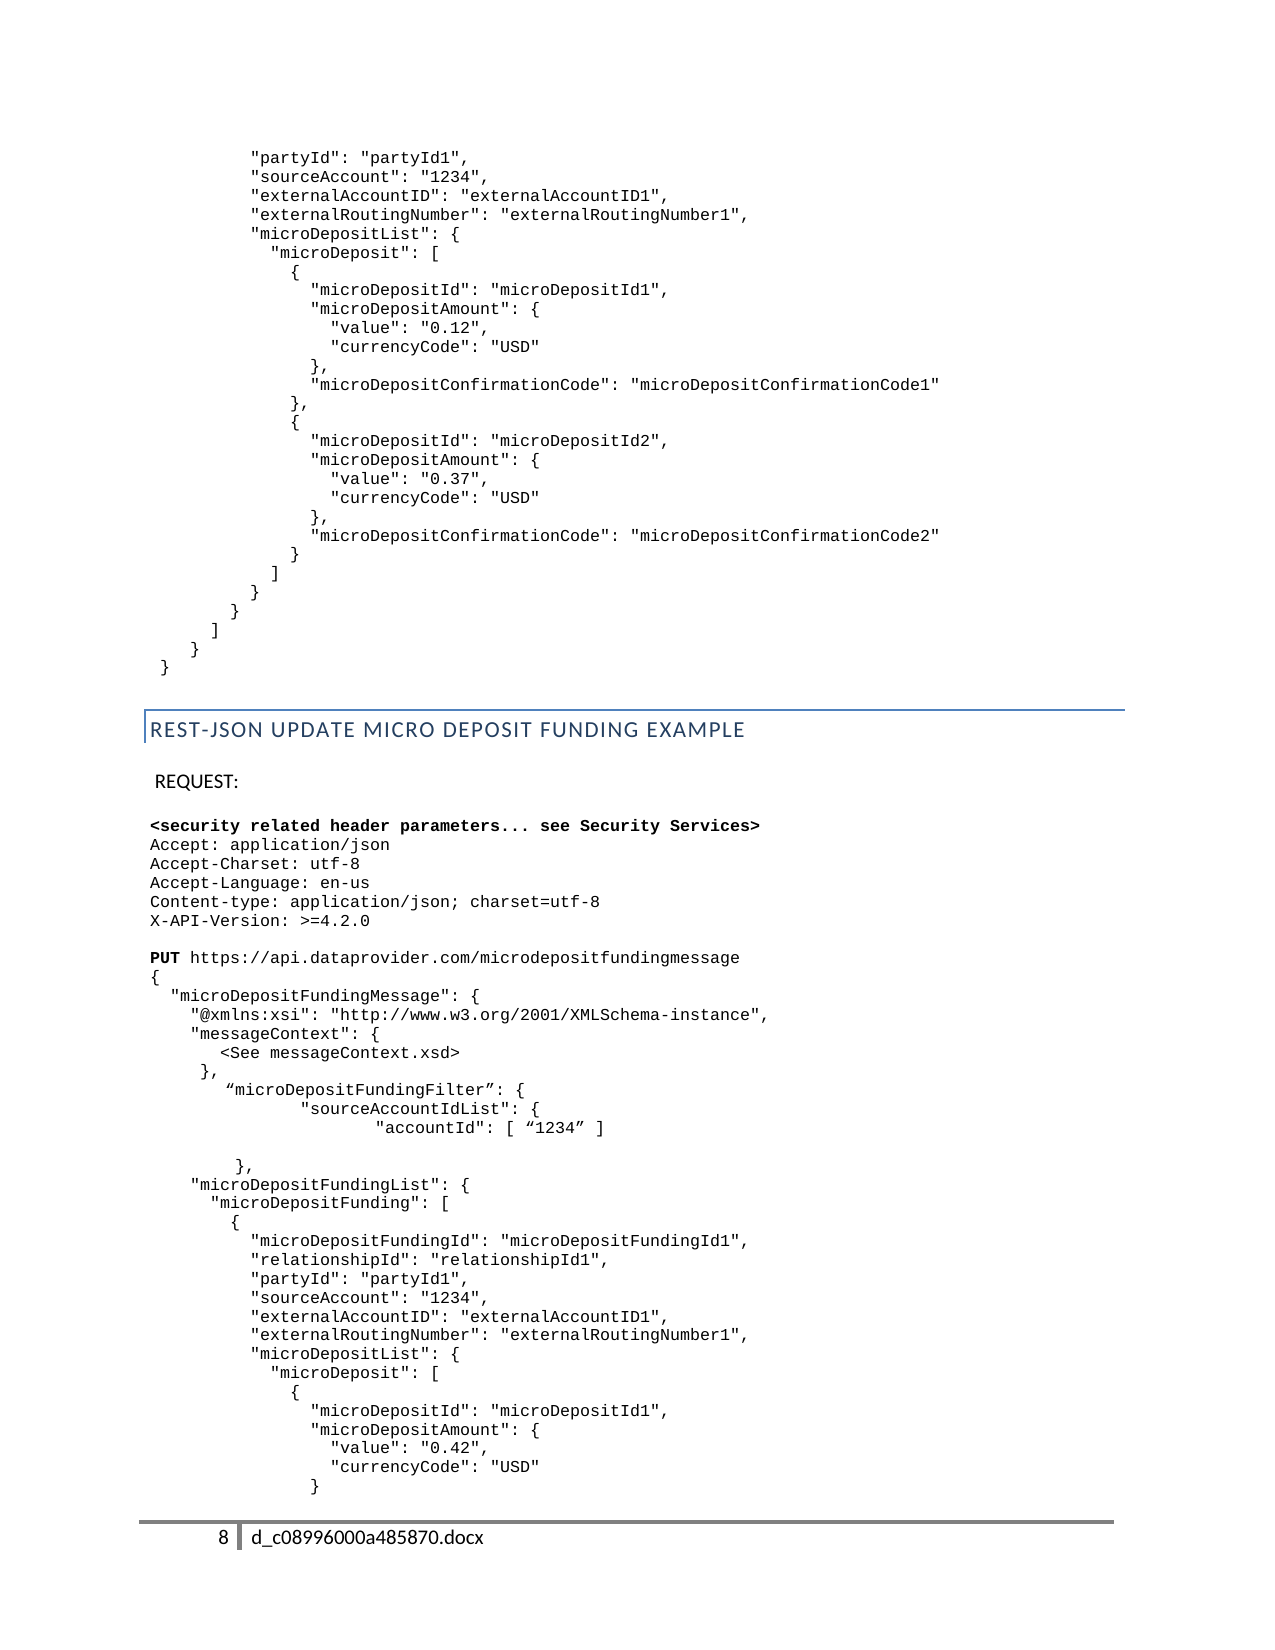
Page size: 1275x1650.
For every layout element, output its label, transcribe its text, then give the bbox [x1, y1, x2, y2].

text "currencyCode": "USD" [150, 489, 1125, 508]
text "microDepositList": { [150, 225, 1125, 244]
text "@xmlns:xsi": "http://www.w3.org/2001/XMLSchema-instance", [150, 1006, 1125, 1025]
text { [150, 263, 1125, 282]
text "microDepositId": "microDepositId1", [150, 1402, 1125, 1421]
text "microDepositFundingId": "microDepositFundingId1", [150, 1233, 1125, 1252]
text "microDeposit": [ [150, 1365, 1125, 1383]
text "microDepositList": { [150, 1346, 1125, 1365]
text "microDepositConfirmationCode": "microDepositConfirmationCode1" [150, 376, 1125, 395]
text Accept-Charset: utf-8 [150, 856, 1125, 874]
text Accept-Language: en-us [150, 874, 1125, 893]
text "microDeposit": [ [150, 244, 1125, 263]
text { [150, 414, 1125, 433]
text ] [150, 565, 1125, 584]
text "microDepositId": "microDepositId2", [150, 433, 1125, 452]
text PUT https://api.dataprovider.com/microdepositfundingmessage [150, 950, 1125, 969]
text <See messageContext.xsd> [150, 1044, 1125, 1063]
text "microDepositFunding": [ [150, 1195, 1125, 1214]
text } [150, 659, 1125, 678]
text }, [150, 508, 1125, 527]
text { [150, 969, 1125, 988]
text "currencyCode": "USD" [150, 1459, 1125, 1478]
text } [150, 640, 1125, 659]
text "messageContext": { [150, 1025, 1125, 1044]
text Accept: application/json [150, 837, 1125, 856]
text "sourceAccount": "1234", [150, 1289, 1125, 1308]
text { [150, 1214, 1125, 1233]
text }, [150, 1157, 1125, 1176]
text "externalAccountID": "externalAccountID1", [150, 188, 1125, 207]
text } [150, 602, 1125, 621]
subtitle REST-JSON Update Micro Deposit Funding Example [146, 711, 1125, 743]
text }, [150, 357, 1125, 376]
text "relationshipId": "relationshipId1", [150, 1252, 1125, 1270]
text "externalAccountID": "externalAccountID1", [150, 1308, 1125, 1327]
text "microDepositFundingMessage": { [150, 988, 1125, 1006]
text } [150, 584, 1125, 602]
text Content-type: application/json; charset=utf-8 [150, 893, 1125, 912]
text "microDepositAmount": { [150, 452, 1125, 471]
text "externalRoutingNumber": "externalRoutingNumber1", [150, 207, 1125, 225]
text "value": "0.42", [150, 1440, 1125, 1459]
text "microDepositId": "microDepositId1", [150, 282, 1125, 301]
text }, [150, 1063, 1125, 1082]
text "accountId": [ “1234” ] [150, 1119, 1125, 1138]
text ] [150, 621, 1125, 640]
text "partyId": "partyId1", [150, 1270, 1125, 1289]
text }, [150, 395, 1125, 414]
text "microDepositConfirmationCode": "microDepositConfirmationCode2" [150, 527, 1125, 546]
text “microDepositFundingFilter”: { [150, 1082, 1125, 1101]
text REQUEST: [150, 768, 1125, 793]
text "sourceAccountIdList": { [150, 1101, 1125, 1119]
text "value": "0.12", [150, 320, 1125, 338]
text } [150, 546, 1125, 565]
text "sourceAccount": "1234", [150, 169, 1125, 188]
text } [150, 1478, 1125, 1497]
text X-API-Version: >=4.2.0 [150, 912, 1125, 931]
text { [150, 1383, 1125, 1402]
text "currencyCode": "USD" [150, 338, 1125, 357]
text "partyId": "partyId1", [150, 150, 1125, 169]
text <security related header parameters... see Security Services> [150, 818, 1125, 837]
text "microDepositAmount": { [150, 1421, 1125, 1440]
text "microDepositFundingList": { [150, 1176, 1125, 1195]
text "externalRoutingNumber": "externalRoutingNumber1", [150, 1327, 1125, 1346]
text "microDepositAmount": { [150, 301, 1125, 320]
text "value": "0.37", [150, 471, 1125, 489]
